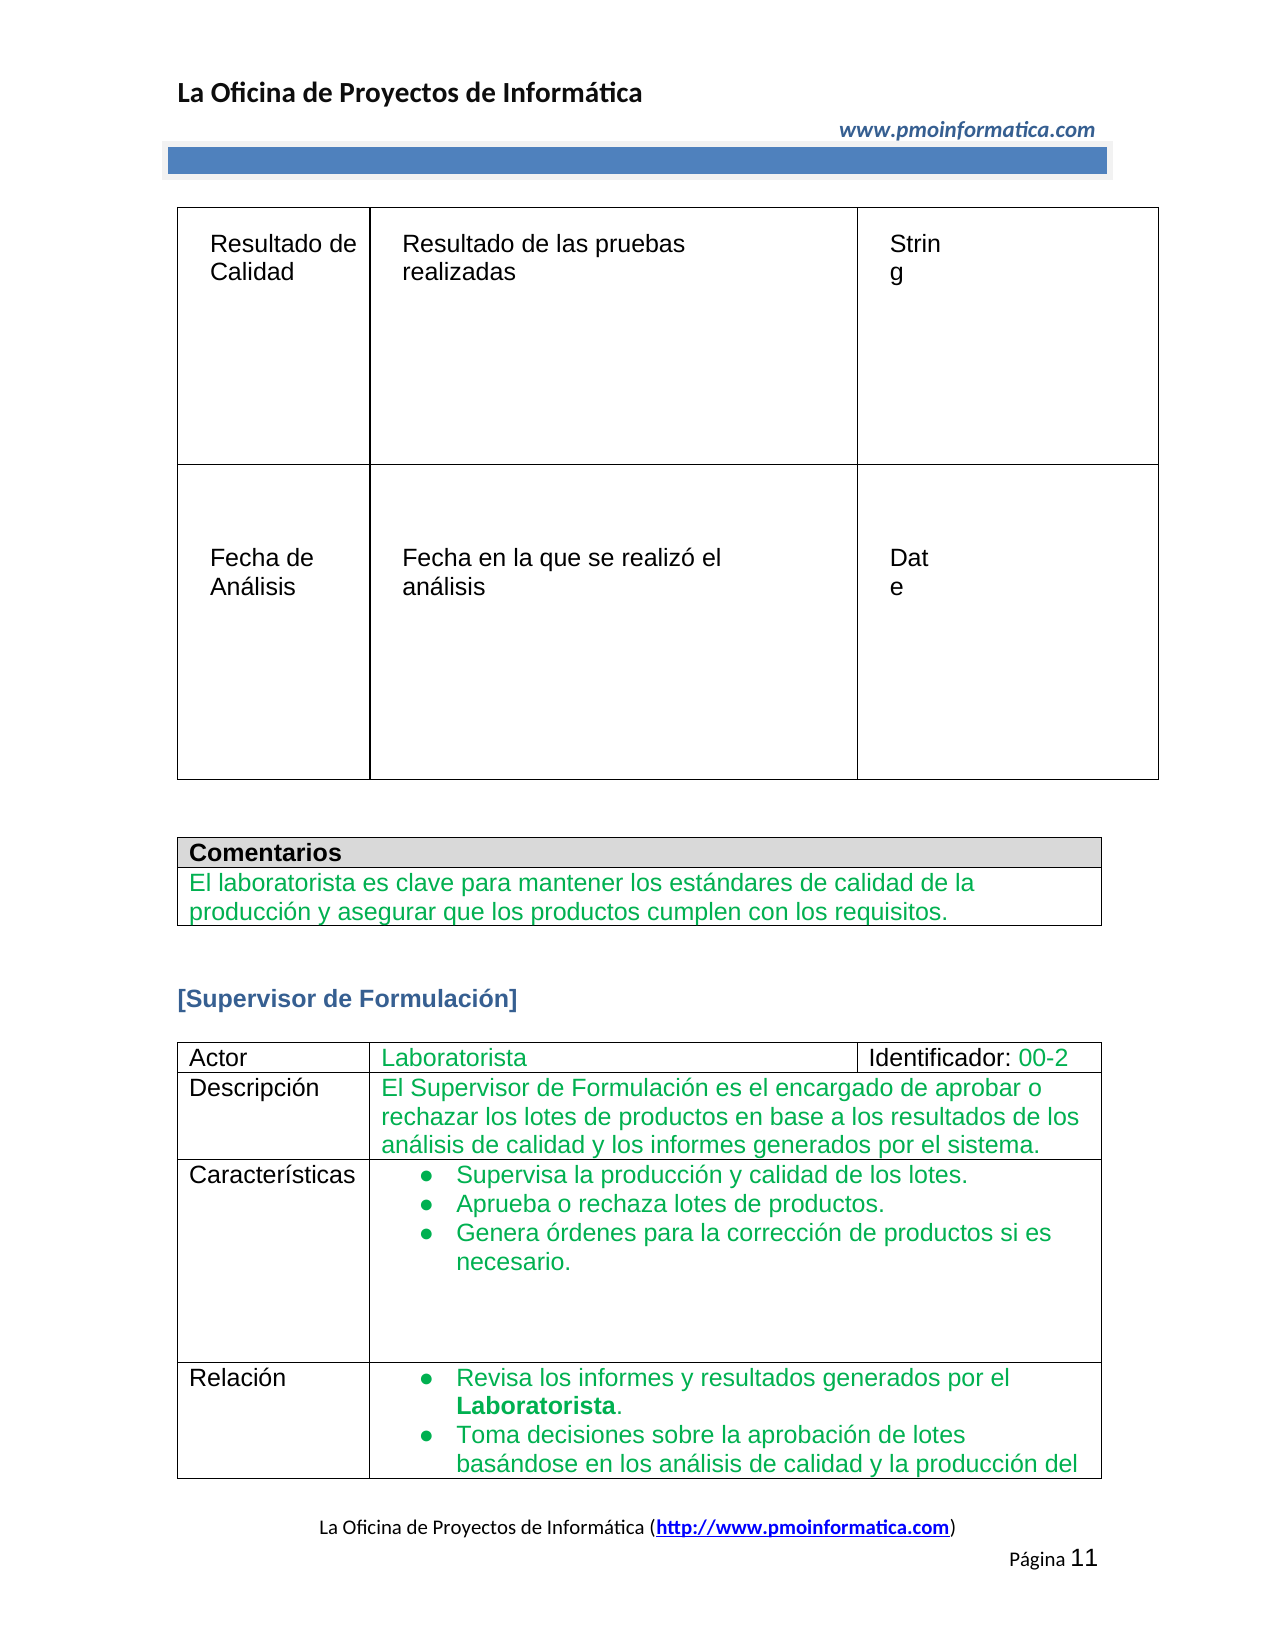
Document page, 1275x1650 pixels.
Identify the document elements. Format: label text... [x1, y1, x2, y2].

table_cell [178, 208, 369, 464]
table_cell El laboratorista es clave para mantener los estándares de calidad de la producción y asegurar que los productos cumplen con los requisitos. [178, 868, 1101, 925]
table_cell [371, 208, 857, 464]
table_cell [178, 465, 369, 778]
table_cell [858, 208, 1158, 464]
table_cell [858, 465, 1158, 778]
table_header Comentarios [178, 838, 1101, 867]
table_cell [371, 465, 857, 778]
text [Supervisor de Formulación] [177, 984, 1098, 1013]
